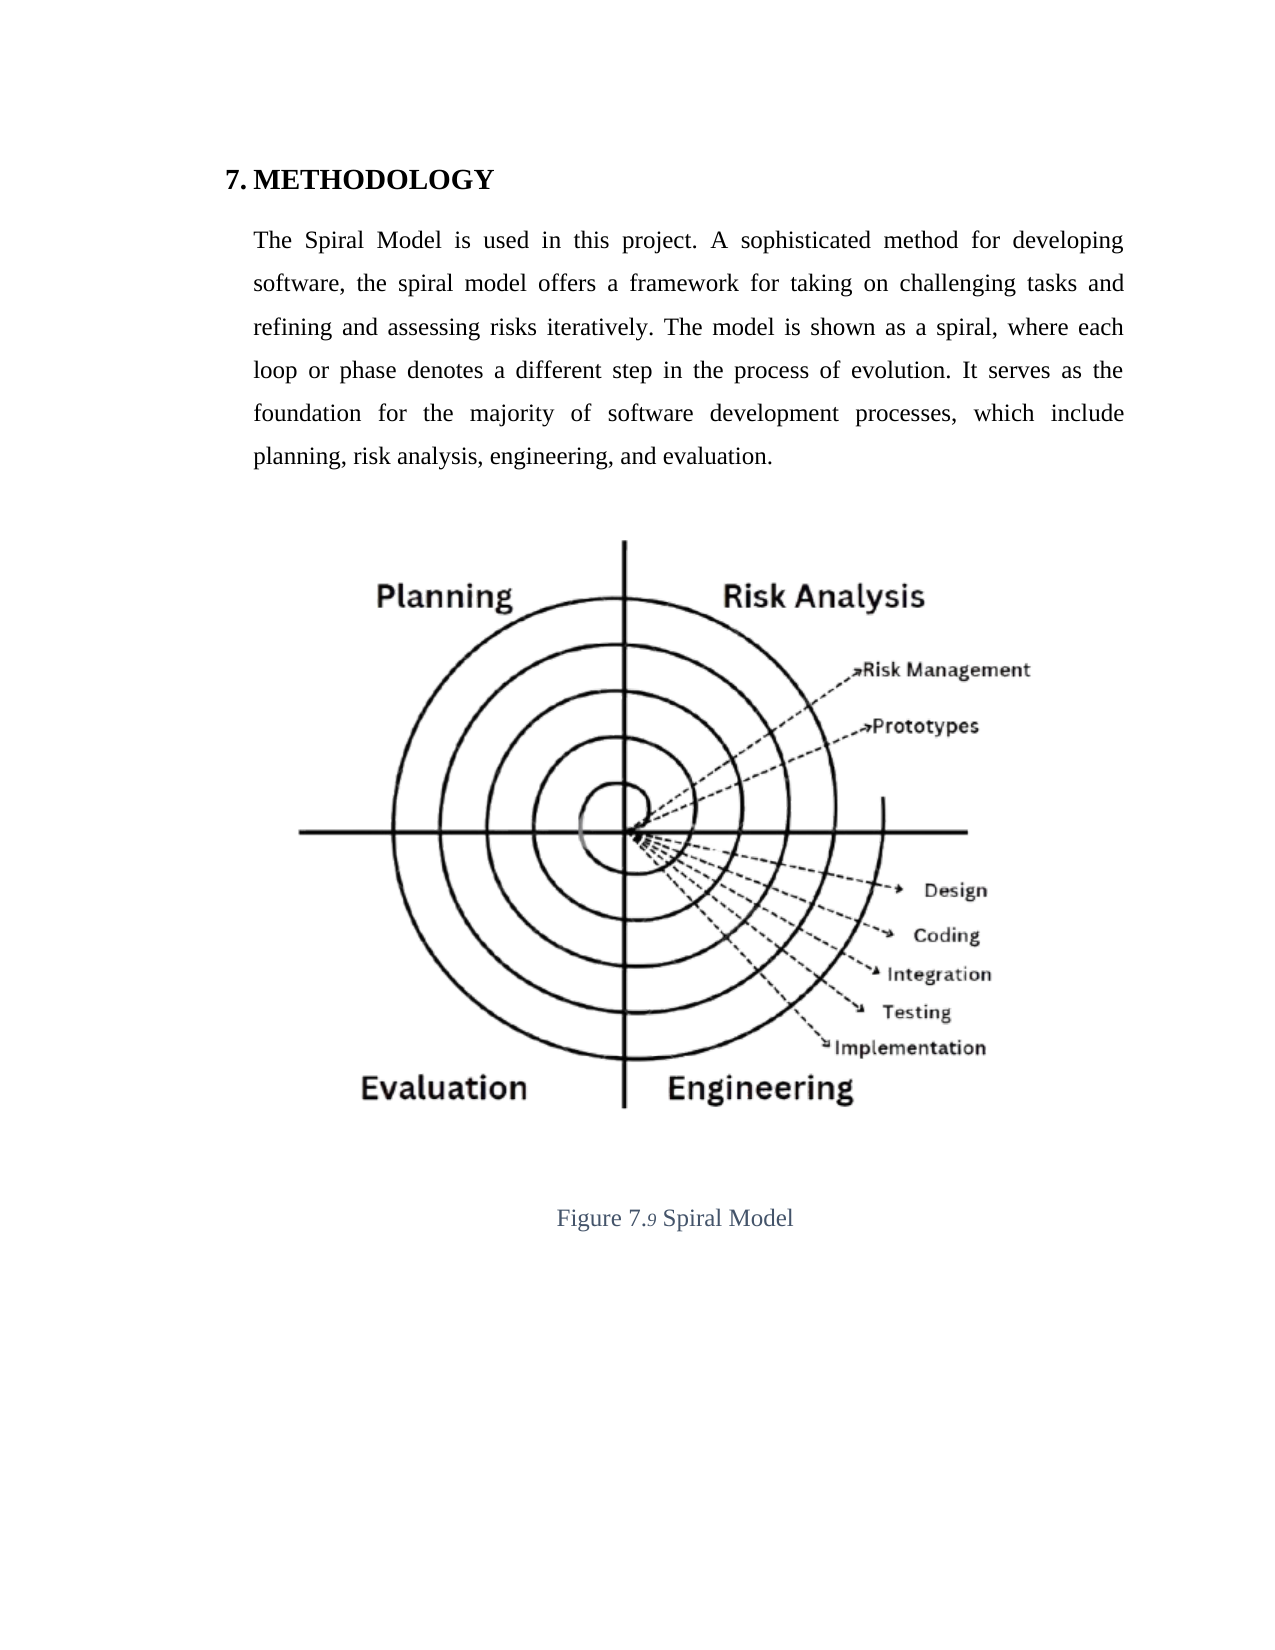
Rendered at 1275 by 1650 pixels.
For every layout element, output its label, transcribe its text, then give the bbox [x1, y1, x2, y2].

list The Spiral Model is used in this project. A sophisticated method for developing software, the spiral model offers a framework for taking on challenging tasks and refining and assessing risks iteratively. The model is shown as a spiral, where each loop or phase denotes a different step in the process of evolution. It serves as the foundation for the majority of software development processes, which include planning, risk analysis, engineering, and evaluation. [253, 225, 1125, 470]
picture [225, 527, 1090, 1173]
subtitle METHODOLOGY [225, 162, 1125, 196]
